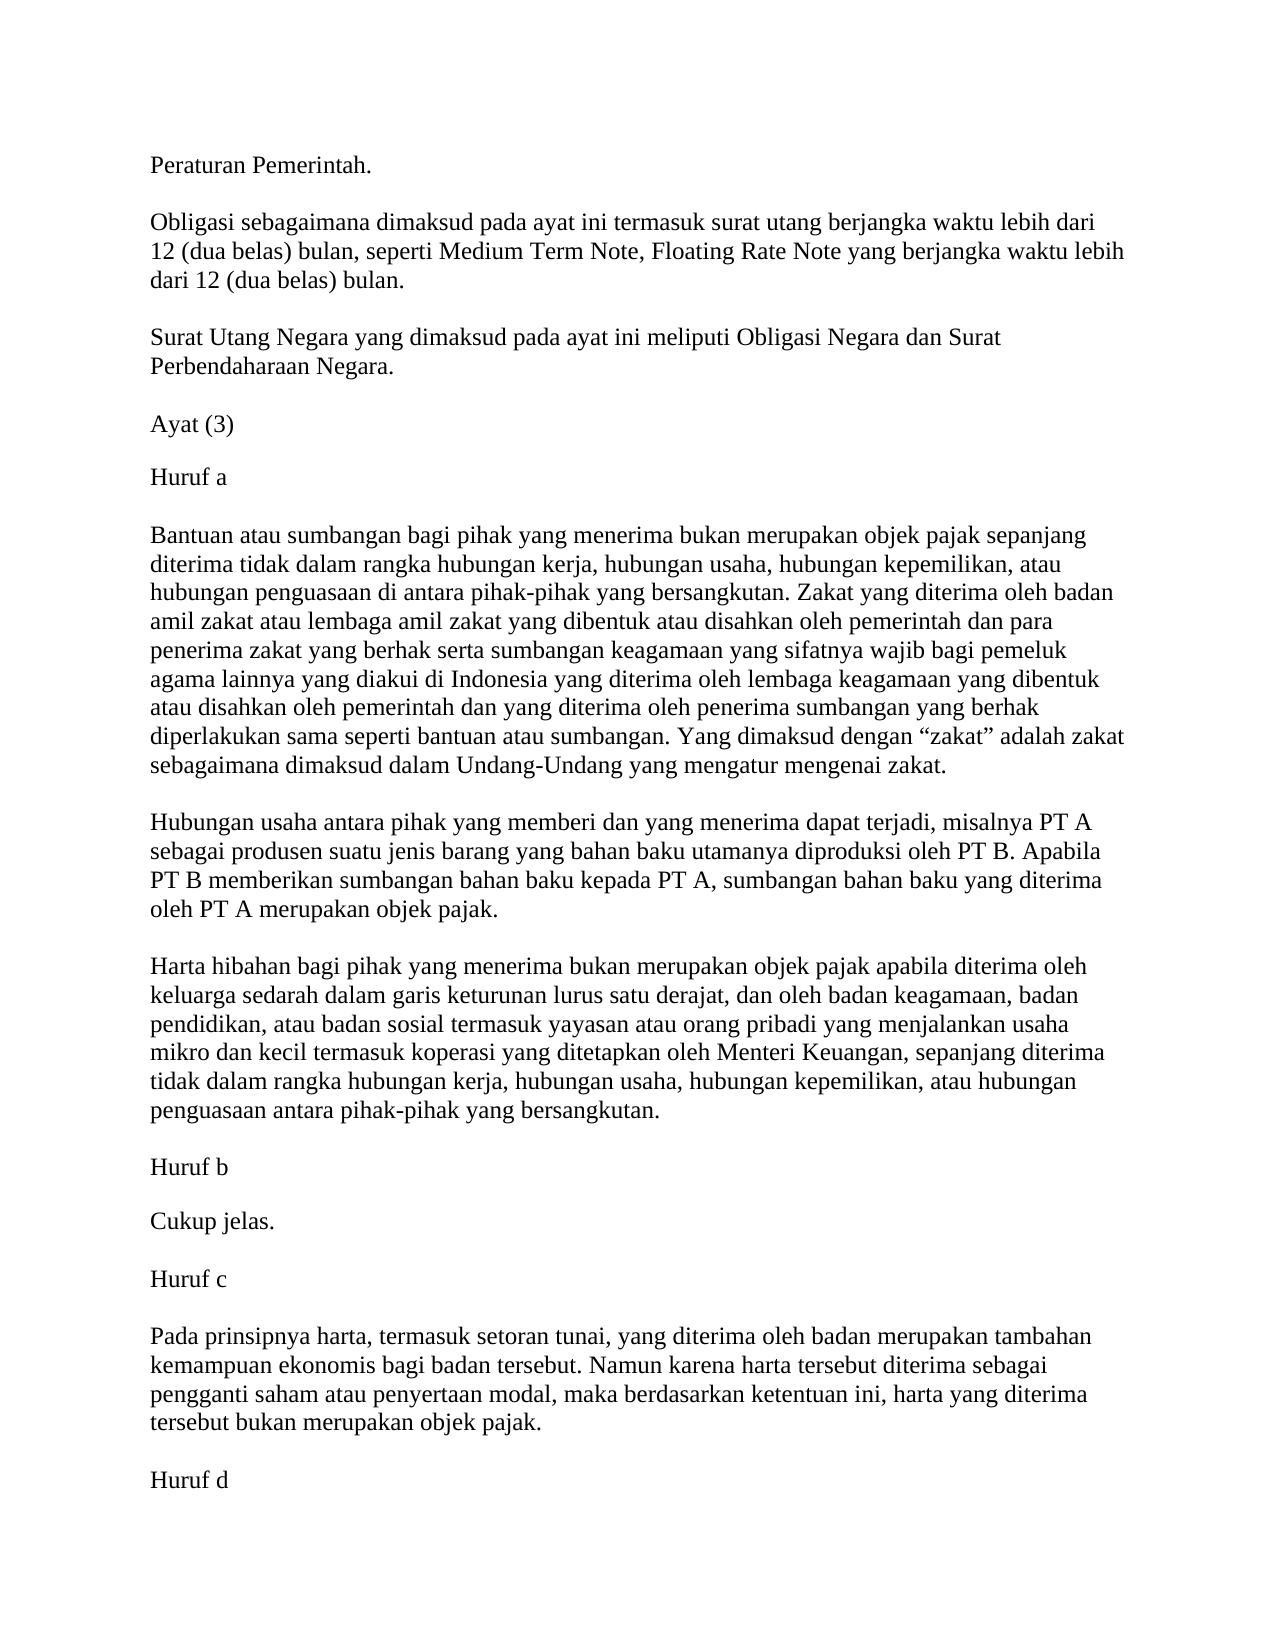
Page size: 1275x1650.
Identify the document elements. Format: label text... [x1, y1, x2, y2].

text Ayat (3) [150, 409, 1125, 437]
text Pada prinsipnya harta, termasuk setoran tunai, yang diterima oleh badan merupakan tambahan kemampuan ekonomis bagi badan tersebut. Namun karena harta tersebut diterima sebagai pengganti saham atau penyertaan modal, maka berdasarkan ketentuan ini, harta yang diterima tersebut bukan merupakan objek pajak. [150, 1321, 1125, 1436]
text Bantuan atau sumbangan bagi pihak yang menerima bukan merupakan objek pajak sepanjang diterima tidak dalam rangka hubungan kerja, hubungan usaha, hubungan kepemilikan, atau hubungan penguasaan di antara pihak-pihak yang bersangkutan. Zakat yang diterima oleh badan amil zakat atau lembaga amil zakat yang dibentuk atau disahkan oleh pemerintah dan para penerima zakat yang berhak serta sumbangan keagamaan yang sifatnya wajib bagi pemeluk agama lainnya yang diakui di Indonesia yang diterima oleh lembaga keagamaan yang dibentuk atau disahkan oleh pemerintah dan yang diterima oleh penerima sumbangan yang berhak diperlakukan sama seperti bantuan atau sumbangan. Yang dimaksud dengan “zakat” adalah zakat sebagaimana dimaksud dalam Undang-Undang yang mengatur mengenai zakat. Hubungan usaha antara pihak yang memberi dan yang menerima dapat terjadi, misalnya PT A sebagai produsen suatu jenis barang yang bahan baku utamanya diproduksi oleh PT B. Apabila PT B memberikan sumbangan bahan baku kepada PT A, sumbangan bahan baku yang diterima oleh PT A merupakan objek pajak. Harta hibahan bagi pihak yang menerima bukan merupakan objek pajak apabila diterima oleh keluarga sedarah dalam garis keturunan lurus satu derajat, dan oleh badan keagamaan, badan pendidikan, atau badan sosial termasuk yayasan atau orang pribadi yang menjalankan usaha mikro dan kecil termasuk koperasi yang ditetapkan oleh Menteri Keuangan, sepanjang diterima tidak dalam rangka hubungan kerja, hubungan usaha, hubungan kepemilikan, atau hubungan penguasaan antara pihak-pihak yang bersangkutan. [150, 520, 1125, 1124]
text Cukup jelas. [150, 1206, 1125, 1235]
text Huruf d [150, 1465, 1125, 1494]
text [150, 150, 1125, 380]
text Huruf a [150, 462, 1125, 491]
text Huruf b [150, 1152, 1125, 1181]
text Huruf c [150, 1264, 1125, 1292]
